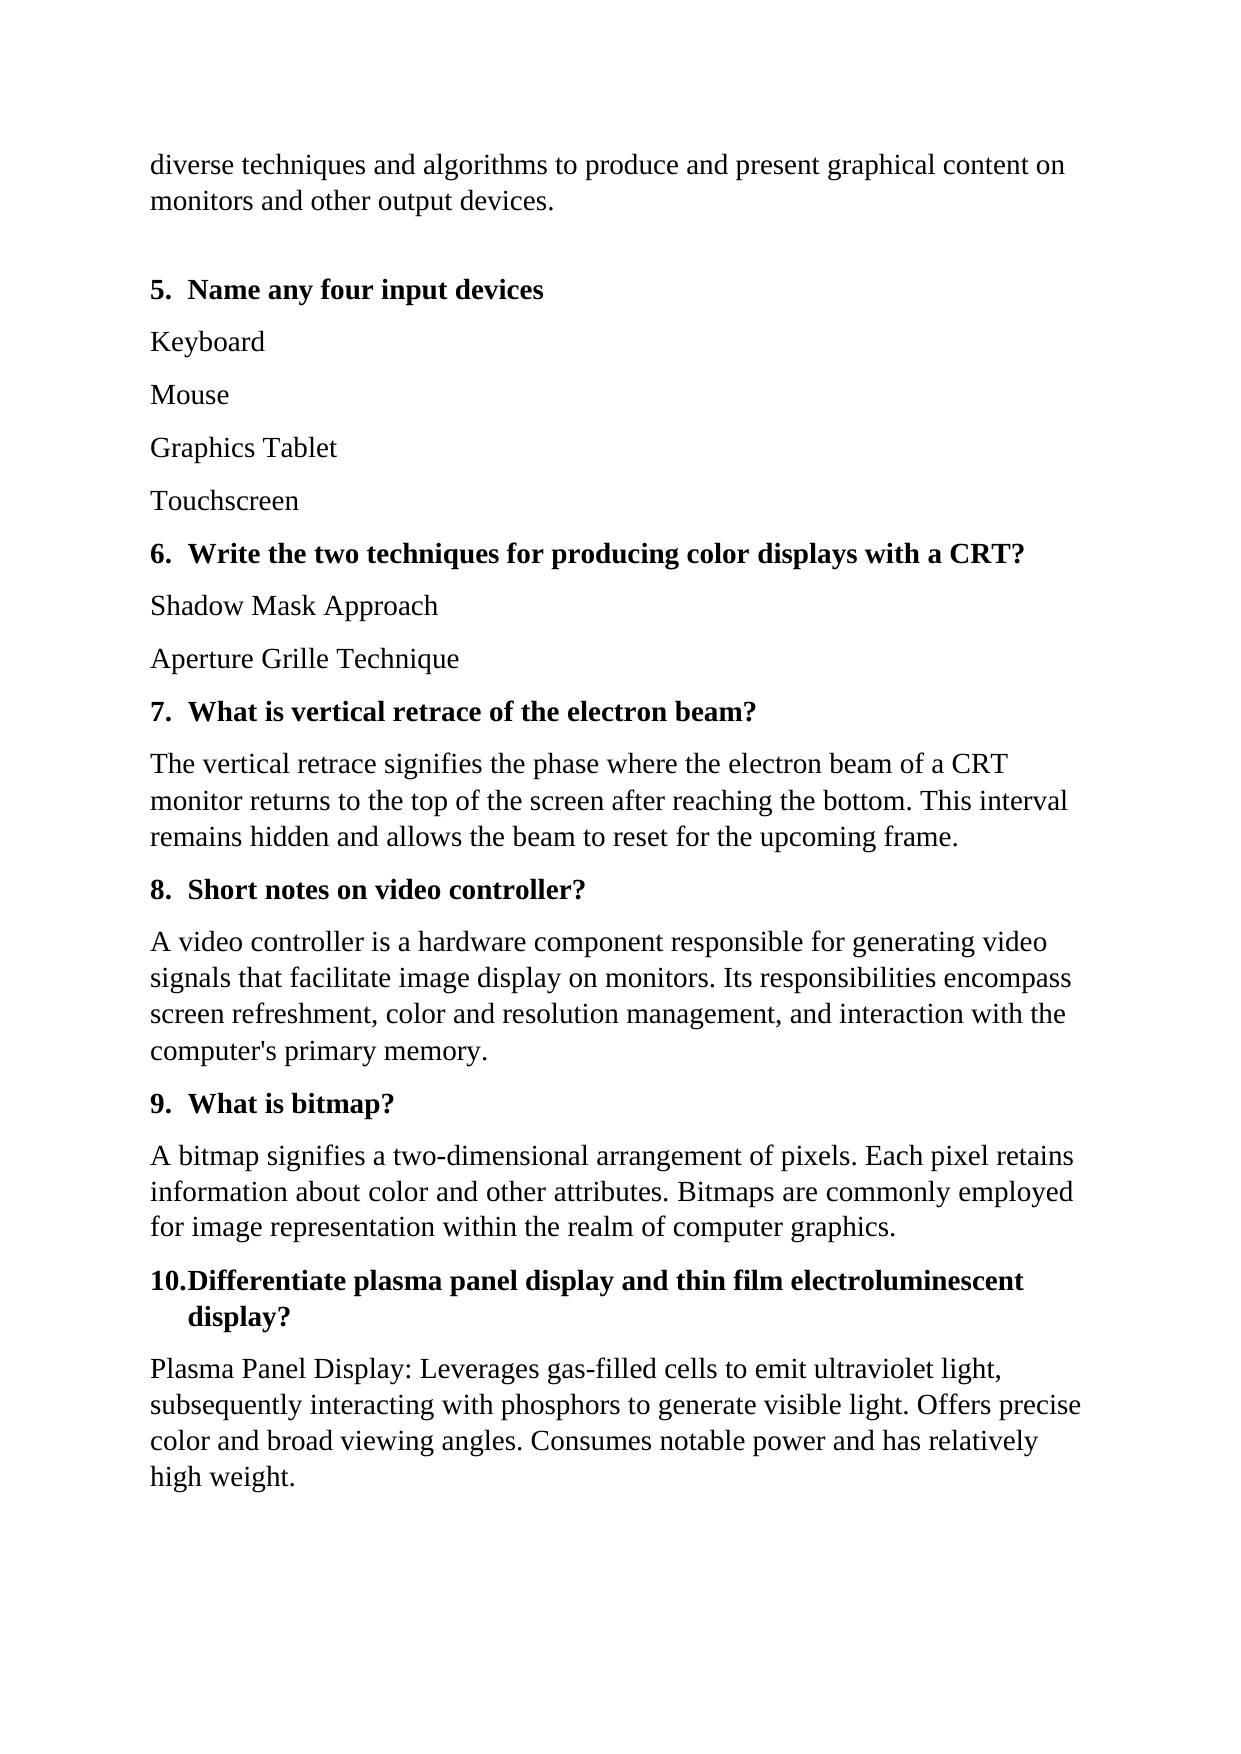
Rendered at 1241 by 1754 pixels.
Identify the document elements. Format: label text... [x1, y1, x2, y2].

text Plasma Panel Display: Leverages gas-filled cells to emit ultraviolet light, subsequently interacting with phosphors to generate visible light. Offers precise color and broad viewing angles. Consumes notable power and has relatively high weight. [150, 1351, 1083, 1493]
subtitle What is vertical retrace of the electron beam? [150, 694, 1098, 728]
text The vertical retrace signifies the phase where the electron beam of a CRT monitor returns to the top of the screen after reaching the bottom. This interval remains hidden and allows the beam to reset for the upcoming frame. [150, 747, 1070, 852]
subtitle What is bitmap? [150, 1086, 1098, 1119]
subtitle Short notes on video controller? [150, 872, 1098, 905]
text Shadow Mask Approach Aperture Grille Technique [150, 588, 531, 674]
text A video controller is a hardware component responsible for generating video signals that facilitate image display on monitors. Its responsibilities encompass screen refreshment, color and resolution management, and interaction with the computer's primary memory. [150, 924, 1073, 1066]
text A bitmap signifies a two-dimensional arrangement of pixels. Each pixel retains information about color and other attributes. Bitmaps are commonly employed for image representation within the realm of computer graphics. [150, 1138, 1075, 1243]
subtitle Write the two techniques for producing color displays with a CRT? [150, 536, 1098, 569]
text diverse techniques and algorithms to produce and present graphical content on monitors and other output devices. [150, 147, 1067, 216]
text Keyboard Mouse Graphics Tablet Touchscreen [150, 324, 337, 517]
subtitle Differentiate plasma panel display and thin film electroluminescent display? [150, 1263, 1032, 1332]
subtitle Name any four input devices [150, 272, 1098, 306]
